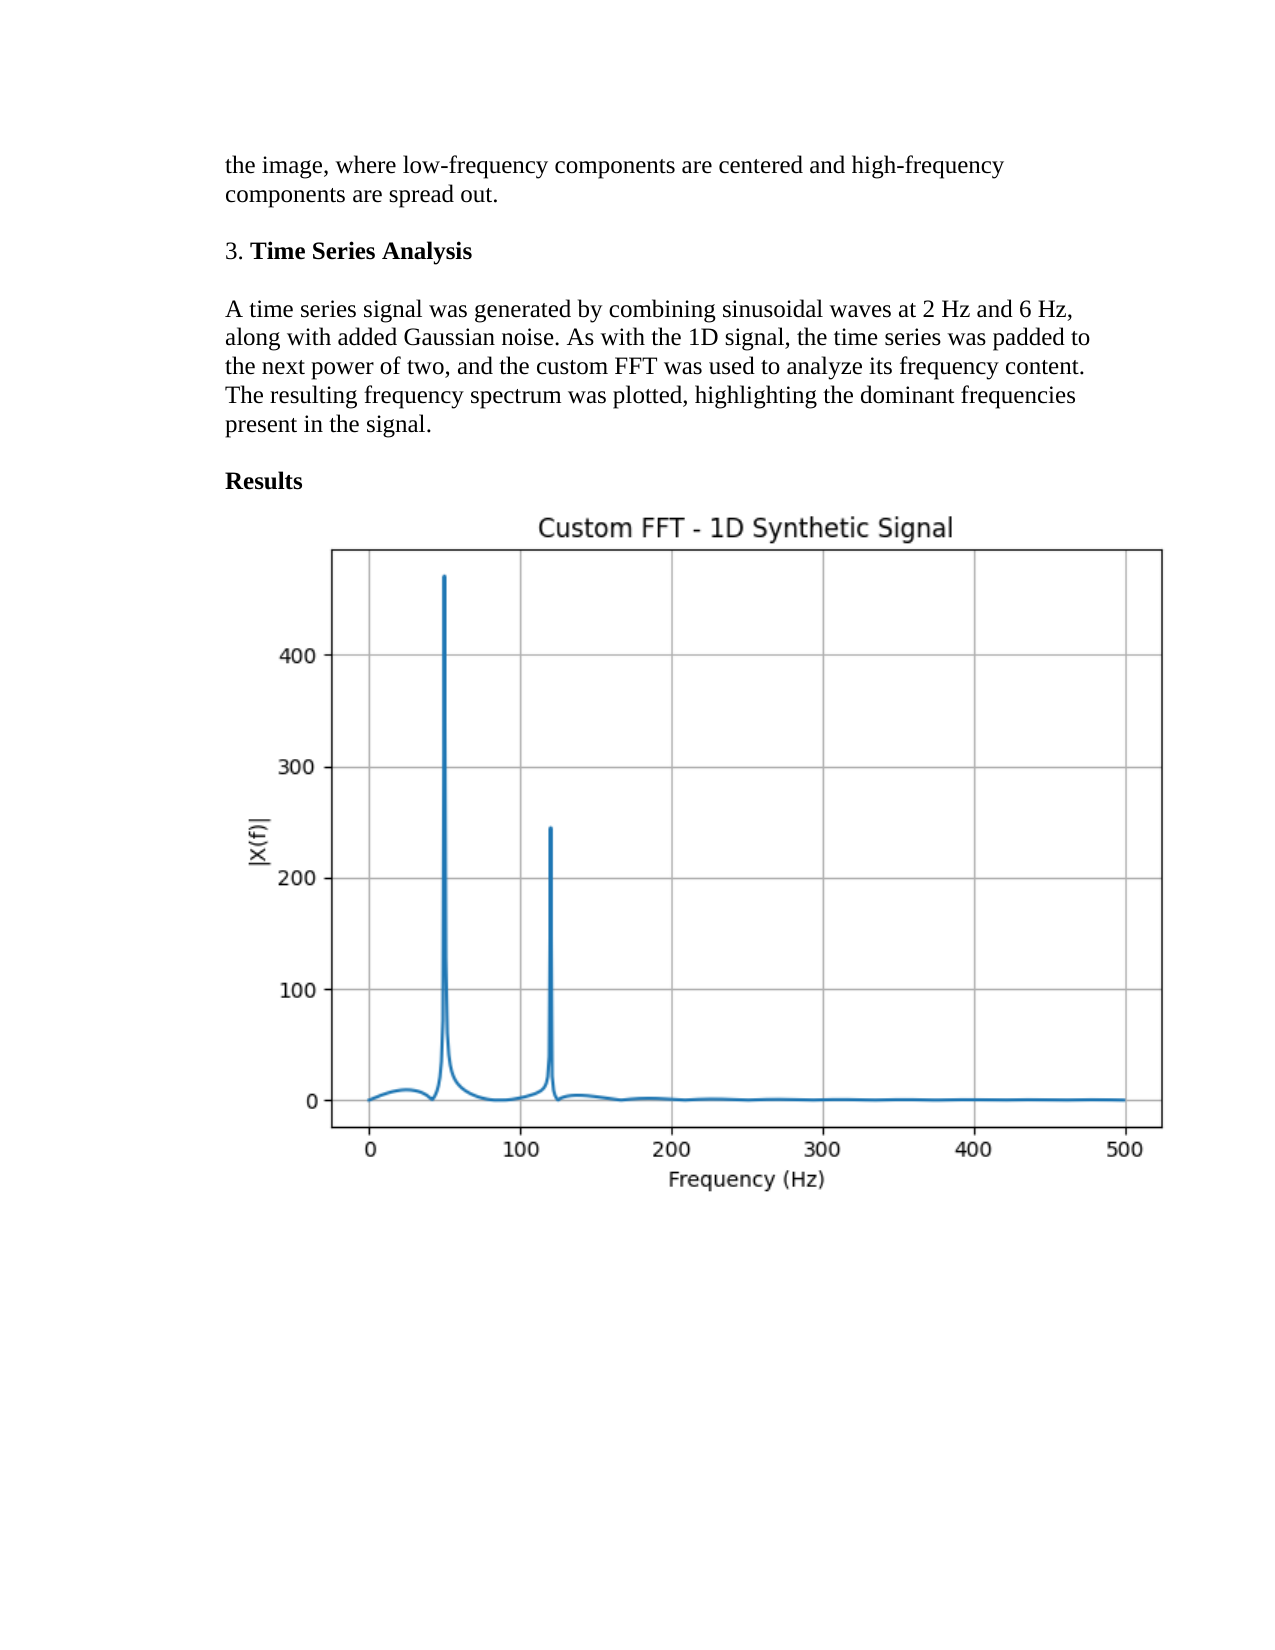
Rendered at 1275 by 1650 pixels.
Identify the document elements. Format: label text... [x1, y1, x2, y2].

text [225, 150, 1125, 207]
text A time series signal was generated by combining sinusoidal waves at 2 Hz and 6 Hz, along with added Gaussian noise. As with the 1D signal, the time series was padded to the next power of two, and the custom FFT was used to analyze its frequency content. The resulting frequency spectrum was plotted, highlighting the dominant frequencies present in the signal. [225, 294, 1125, 437]
text 3. Time Series Analysis [225, 236, 1125, 265]
text Results [225, 466, 1125, 495]
picture [225, 495, 1184, 1214]
